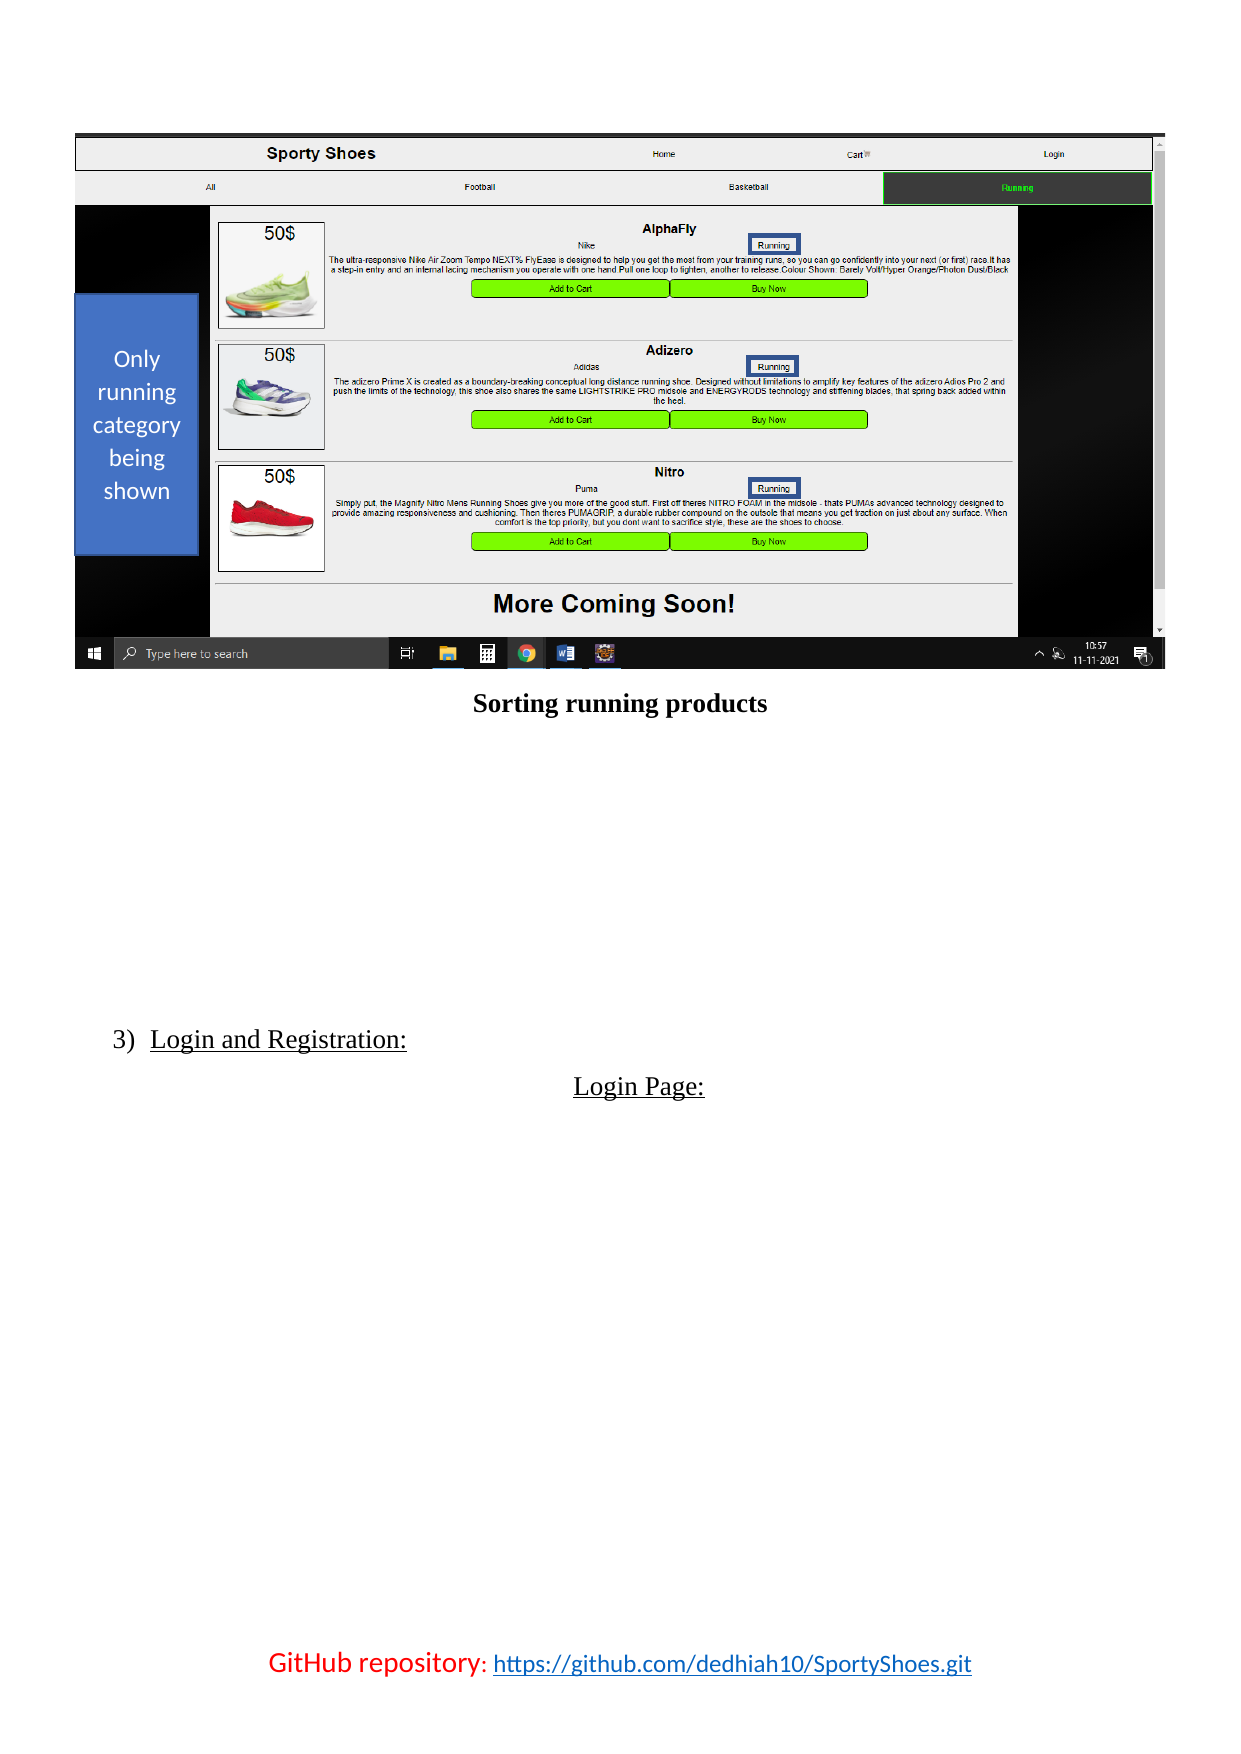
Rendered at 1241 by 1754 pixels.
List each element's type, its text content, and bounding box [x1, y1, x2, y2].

picture [75, 133, 1166, 669]
text Sorting running products [75, 687, 1165, 718]
text Login Page: [112, 1069, 1165, 1101]
list Login and Registration: [112, 1023, 1165, 1055]
